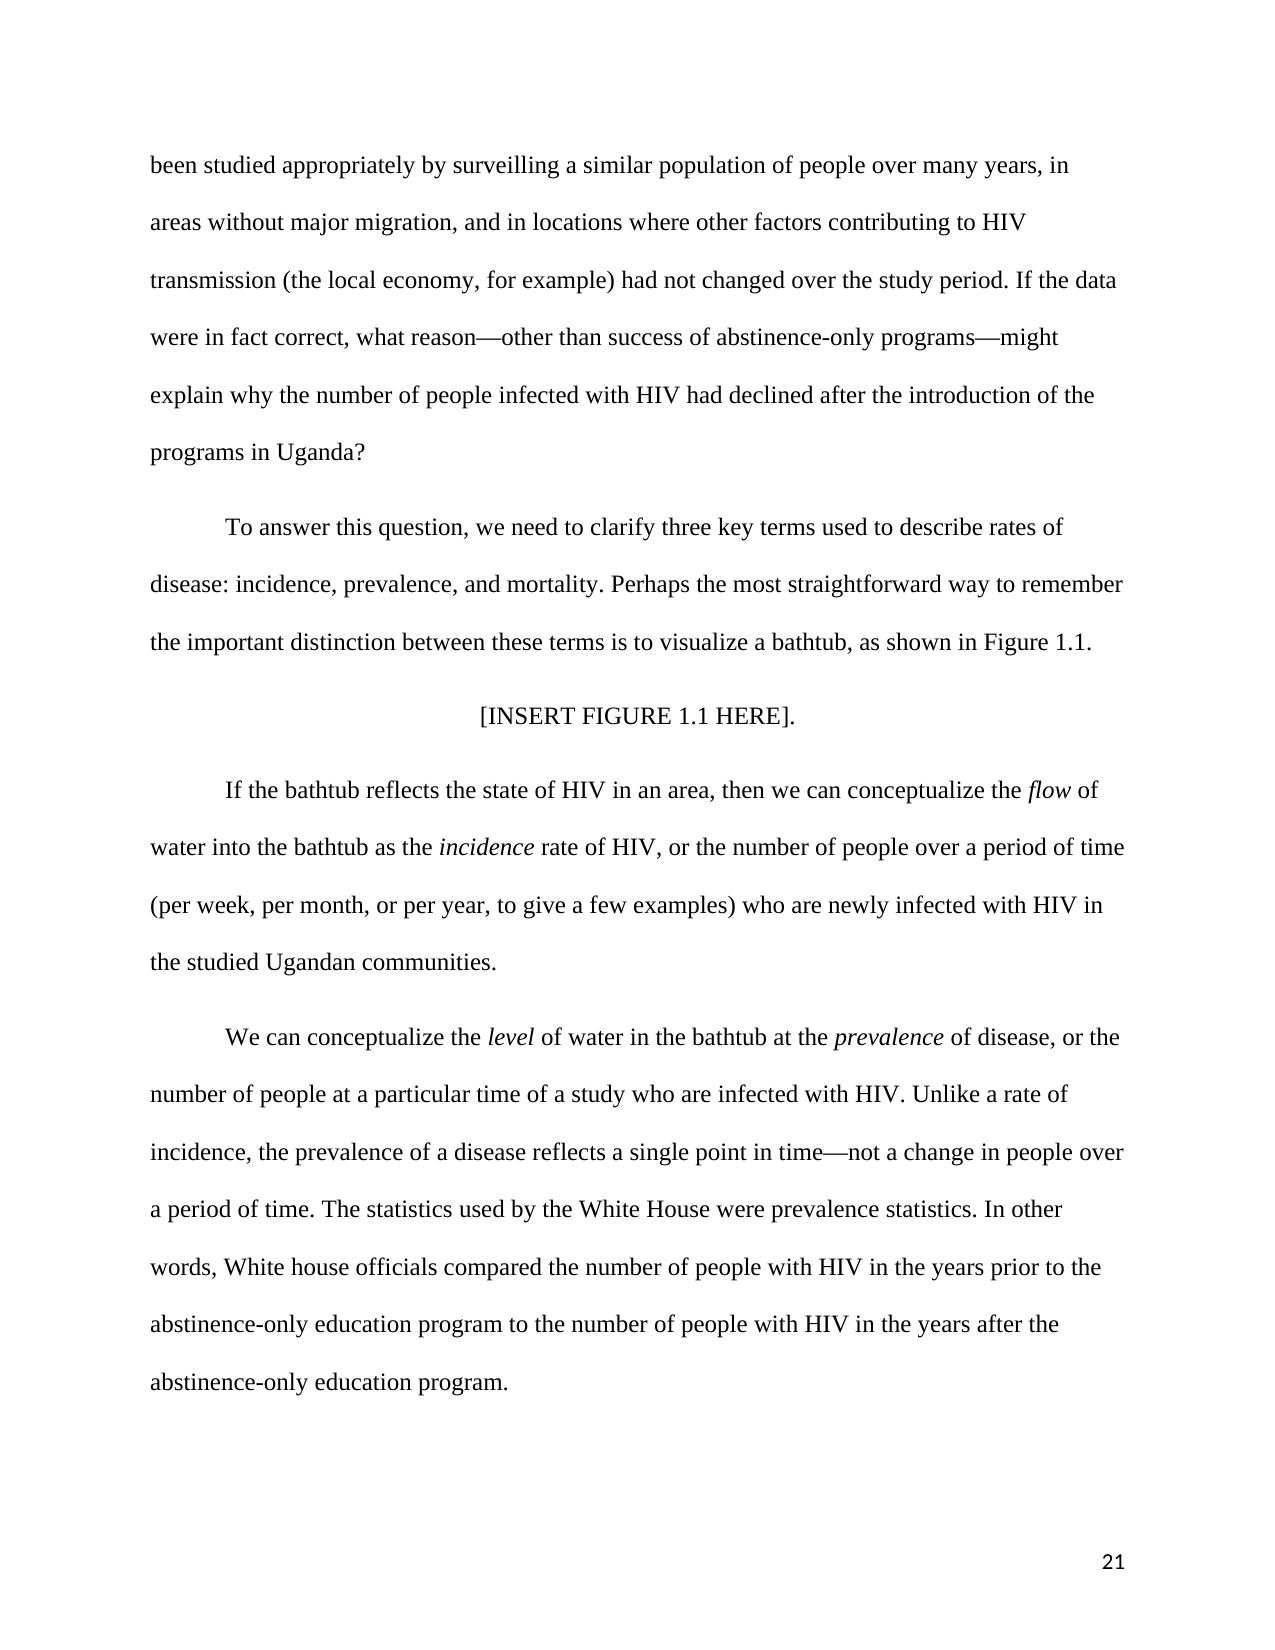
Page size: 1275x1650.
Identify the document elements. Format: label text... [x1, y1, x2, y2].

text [150, 150, 1125, 466]
text If the bathtub reflects the state of HIV in an area, then we can conceptualize the flow of water into the bathtub as the incidence rate of HIV, or the number of people over a period of time (per week, per month, or per year, to give a few examples) who are newly infected with HIV in the studied Ugandan communities. [150, 775, 1125, 976]
text [INSERT FIGURE 1.1 HERE]. [150, 701, 1125, 729]
text To answer this question, we need to clarify three key terms used to describe rates of disease: incidence, prevalence, and mortality. Perhaps the most straightforward way to remember the important distinction between these terms is to visualize a bathtub, as shown in Figure 1.1. [150, 512, 1125, 655]
text We can conceptualize the level of water in the bathtub at the prevalence of disease, or the number of people at a particular time of a study who are infected with HIV. Unlike a rate of incidence, the prevalence of a disease reflects a single point in time—not a change in people over a period of time. The statistics used by the White House were prevalence statistics. In other words, White house officials compared the number of people with HIV in the years prior to the abstinence-only education program to the number of people with HIV in the years after the abstinence-only education program. [150, 1022, 1125, 1395]
